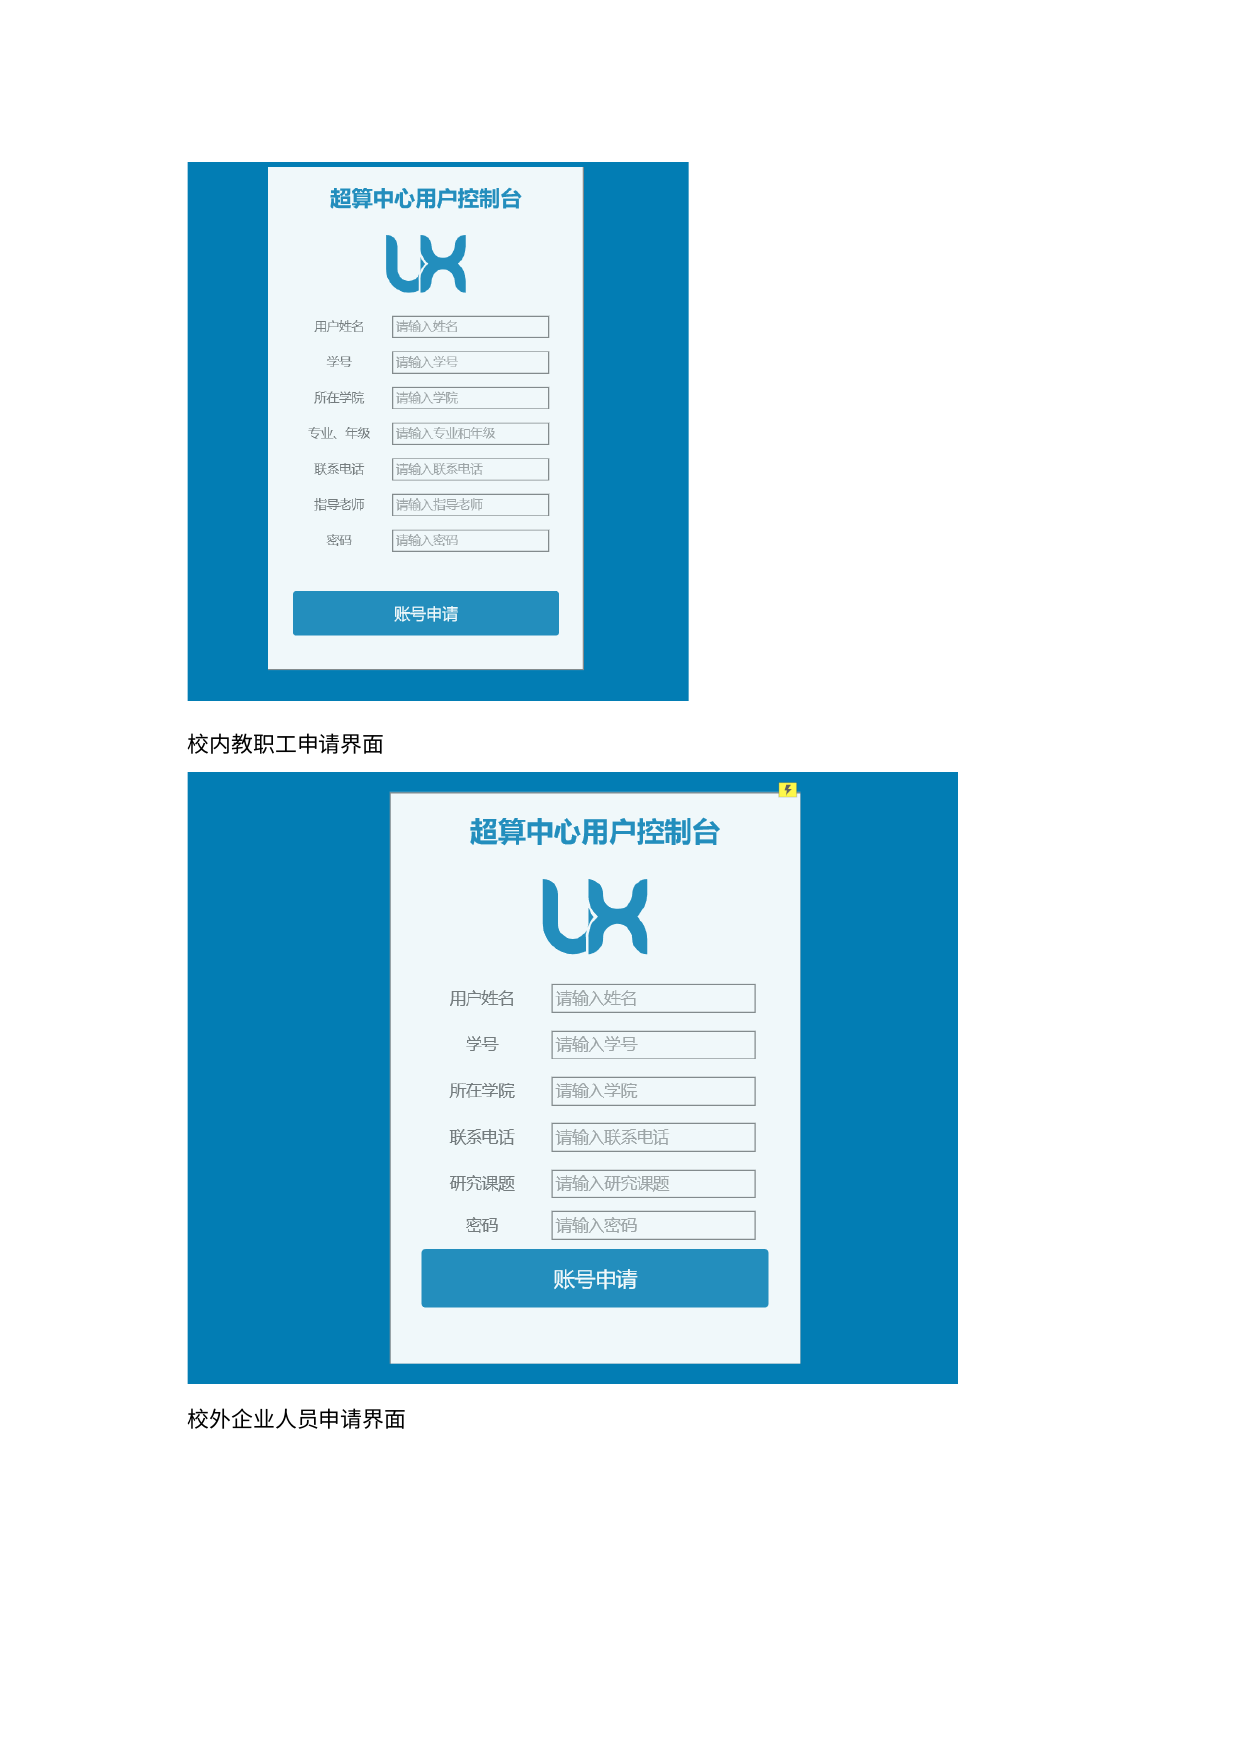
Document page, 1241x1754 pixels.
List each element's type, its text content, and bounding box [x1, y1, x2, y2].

text 校外企业人员申请界面 [187, 1402, 1053, 1434]
picture [269, 168, 583, 670]
picture [390, 783, 800, 1363]
text 校内教职工申请界面 [187, 727, 1053, 759]
